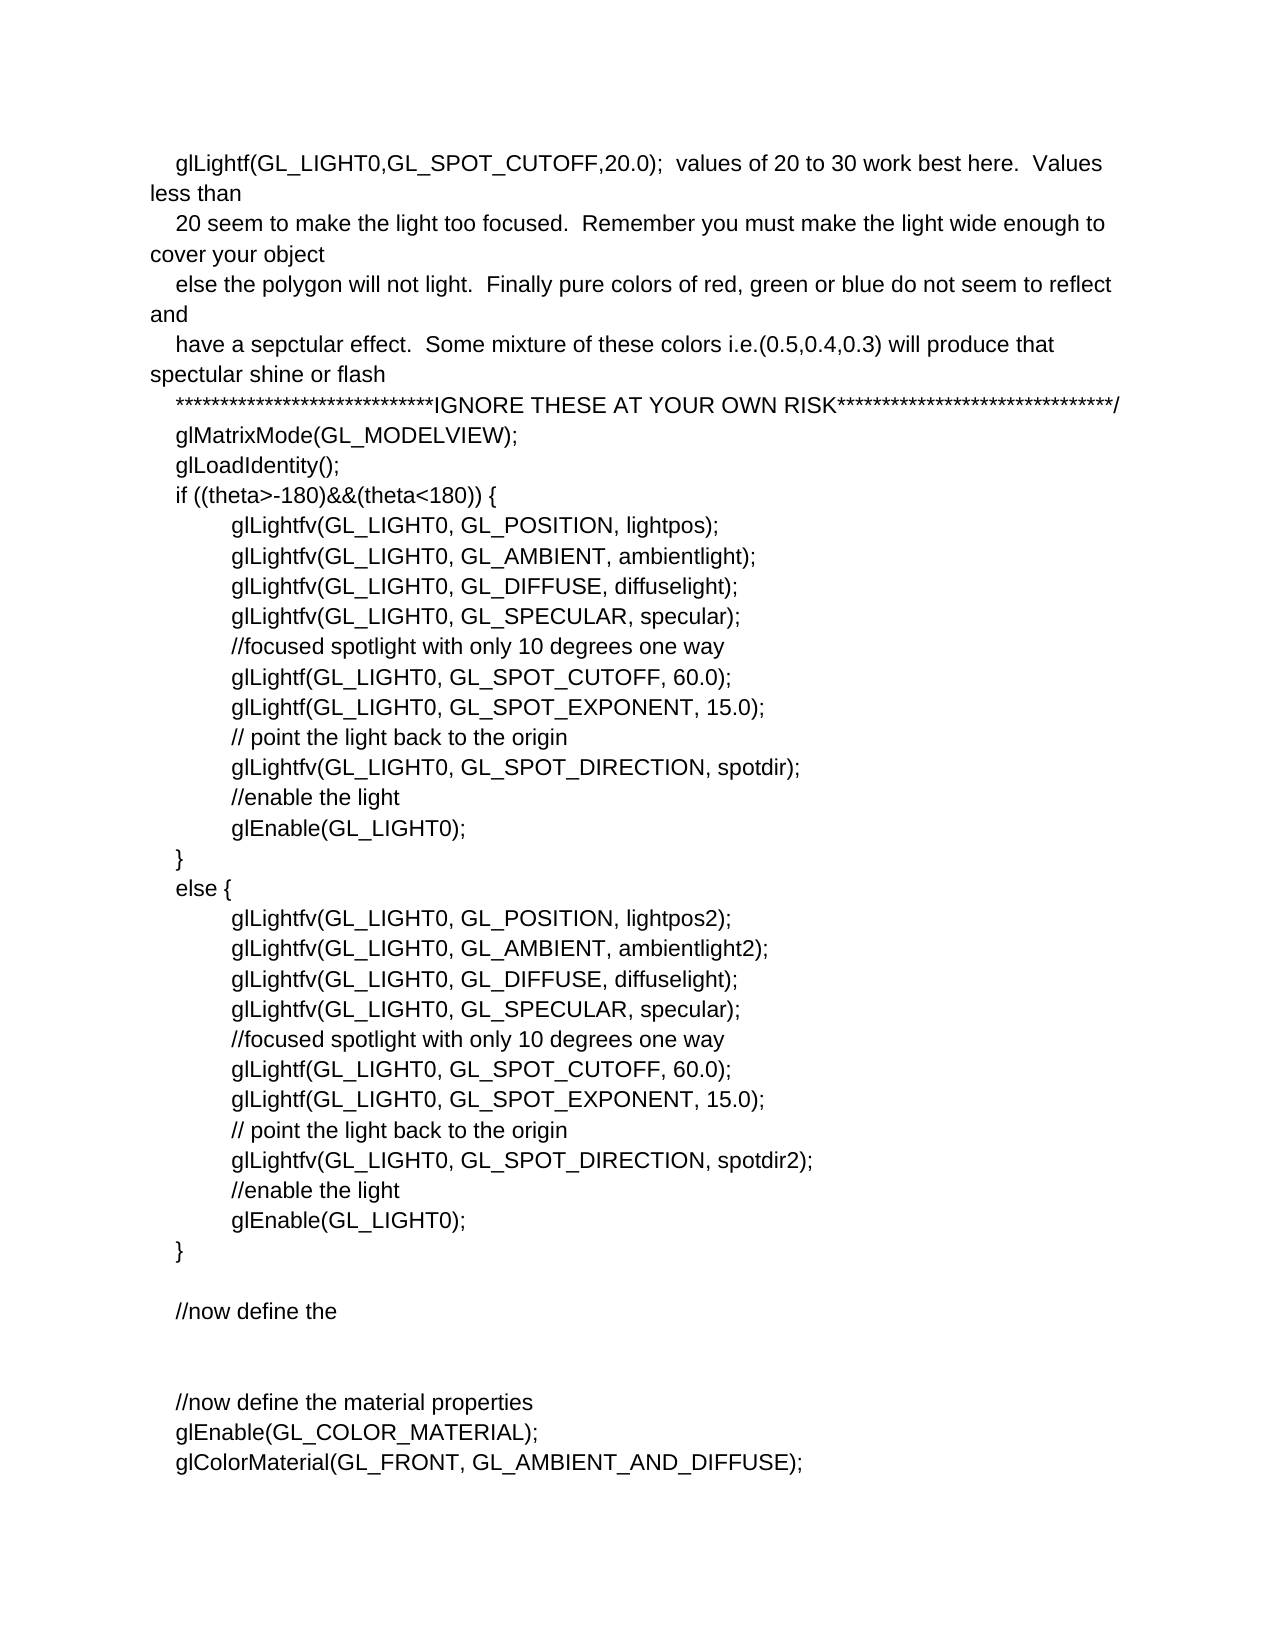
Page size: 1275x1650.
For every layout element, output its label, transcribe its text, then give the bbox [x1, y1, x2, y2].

text } [150, 845, 1125, 871]
text 20 seem to make the light too focused. Remember you must make the light wide enough to cover your object [150, 210, 1125, 267]
text glEnable(GL_COLOR_MATERIAL); [150, 1419, 1125, 1445]
text //focused spotlight with only 10 degrees one way [150, 1026, 1125, 1052]
text glLightfv(GL_LIGHT0, GL_DIFFUSE, diffuselight); [150, 573, 1125, 599]
text glLoadIdentity(); [150, 452, 1125, 478]
text //now define the [150, 1298, 1125, 1324]
text glLightf(GL_LIGHT0, GL_SPOT_CUTOFF, 60.0); [150, 663, 1125, 690]
text glLightfv(GL_LIGHT0, GL_SPOT_DIRECTION, spotdir2); [150, 1147, 1125, 1173]
text // point the light back to the origin [150, 724, 1125, 750]
text glLightf(GL_LIGHT0, GL_SPOT_EXPONENT, 15.0); [150, 1086, 1125, 1113]
text // point the light back to the origin [150, 1117, 1125, 1143]
text else the polygon will not light. Finally pure colors of red, green or blue do not seem to reflect and [150, 271, 1125, 327]
text //focused spotlight with only 10 degrees one way [150, 633, 1125, 660]
text glLightfv(GL_LIGHT0, GL_SPECULAR, specular); [150, 603, 1125, 629]
text } [150, 1237, 1125, 1264]
text glLightfv(GL_LIGHT0, GL_POSITION, lightpos); [150, 512, 1125, 539]
text glEnable(GL_LIGHT0); [150, 1207, 1125, 1234]
text //enable the light [150, 1177, 1125, 1203]
text glLightfv(GL_LIGHT0, GL_AMBIENT, ambientlight); [150, 543, 1125, 569]
text glColorMaterial(GL_FRONT, GL_AMBIENT_AND_DIFFUSE); [150, 1449, 1125, 1475]
text //enable the light [150, 784, 1125, 811]
text *****************************IGNORE THESE AT YOUR OWN RISK*******************************/ [150, 392, 1125, 418]
text else { [150, 875, 1125, 901]
text glLightf(GL_LIGHT0, GL_SPOT_CUTOFF, 60.0); [150, 1056, 1125, 1083]
text //now define the material properties [150, 1388, 1125, 1415]
text glLightfv(GL_LIGHT0, GL_POSITION, lightpos2); [150, 905, 1125, 932]
text glLightfv(GL_LIGHT0, GL_DIFFUSE, diffuselight); [150, 966, 1125, 992]
text glLightf(GL_LIGHT0,GL_SPOT_CUTOFF,20.0); values of 20 to 30 work best here. Values less than [150, 150, 1125, 207]
text glLightfv(GL_LIGHT0, GL_AMBIENT, ambientlight2); [150, 935, 1125, 962]
text if ((theta>-180)&&(theta<180)) { [150, 482, 1125, 509]
text glLightfv(GL_LIGHT0, GL_SPOT_DIRECTION, spotdir); [150, 754, 1125, 781]
text have a sepctular effect. Some mixture of these colors i.e.(0.5,0.4,0.3) will produce that spectular shine or flash [150, 331, 1125, 388]
text glMatrixMode(GL_MODELVIEW); [150, 422, 1125, 448]
text glLightf(GL_LIGHT0, GL_SPOT_EXPONENT, 15.0); [150, 694, 1125, 720]
text glEnable(GL_LIGHT0); [150, 814, 1125, 841]
text glLightfv(GL_LIGHT0, GL_SPECULAR, specular); [150, 996, 1125, 1022]
